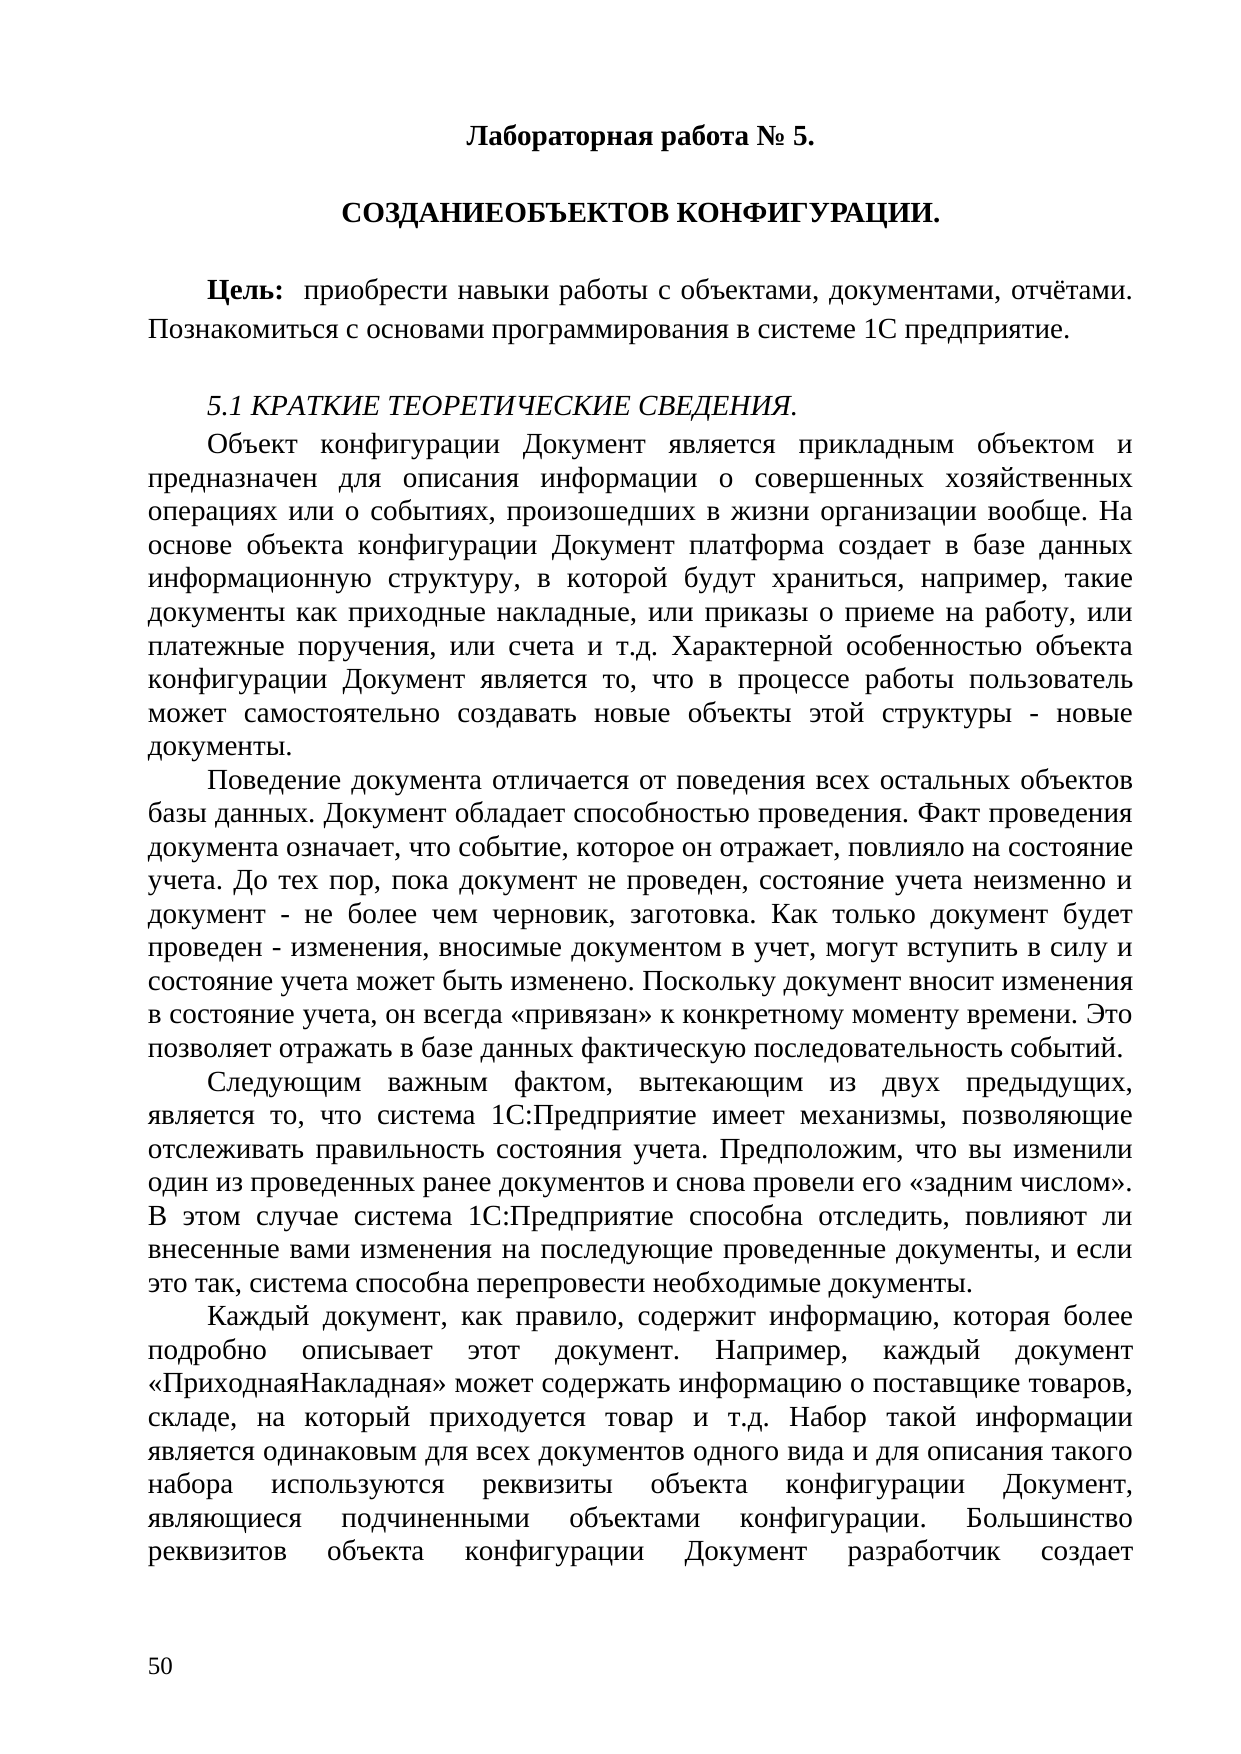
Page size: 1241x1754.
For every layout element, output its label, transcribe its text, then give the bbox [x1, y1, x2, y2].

list Цель: приобрести навыки работы с объектами, документами, отчётами. Познакомиться с основами программирования в системе 1С предприятие. [148, 272, 1134, 344]
text Следующим важным фактом, вытекающим из двух предыдущих, является то, что система 1С:Предприятие имеет механизмы, позволяющие отслеживать правильность состояния учета. Предположим, что вы изменили один из проведенных ранее документов и снова провели его «задним числом». В этом случае система 1С:Предприятие способна отследить, повлияют ли внесенные вами изменения на последующие проведенные документы, и если это так, система способна перепровести необходимые документы. [148, 1064, 1134, 1298]
text Объект конфигурации Документ является прикладным объектом и предназначен для описания информации о совершенных хозяйственных операциях или о событиях, произошедших в жизни организации вообще. На основе объекта конфигурации Документ платформа создает в базе данных информационную структуру, в которой будут храниться, например, такие документы как приходные накладные, или приказы о приеме на работу, или платежные поручения, или счета и т.д. Характерной особенностью объекта конфигурации Документ является то, что в процессе работы пользователь может самостоятельно создавать новые объекты этой структуры - новые документы. [148, 426, 1134, 762]
list 5.1 Краткие теоретические сведения. [148, 388, 1134, 421]
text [148, 1298, 1134, 1567]
list СОЗДАНИЕОБЪЕКТОВ КОНФИГУРАЦИИ. [148, 195, 1134, 229]
list Лабораторная работа № 5. [148, 118, 1134, 152]
text Поведение документа отличается от поведения всех остальных объектов базы данных. Документ обладает способностью проведения. Факт проведения документа означает, что событие, которое он отражает, повлияло на состояние учета. До тех пор, пока документ не проведен, состояние учета неизменно и документ - не более чем черновик, заготовка. Как только документ будет проведен - изменения, вносимые документом в учет, могут вступить в силу и состояние учета может быть изменено. Поскольку документ вносит изменения в состояние учета, он всегда «привязан» к конкретному моменту времени. Это позволяет отражать в базе данных фактическую последовательность событий. [148, 762, 1134, 1064]
